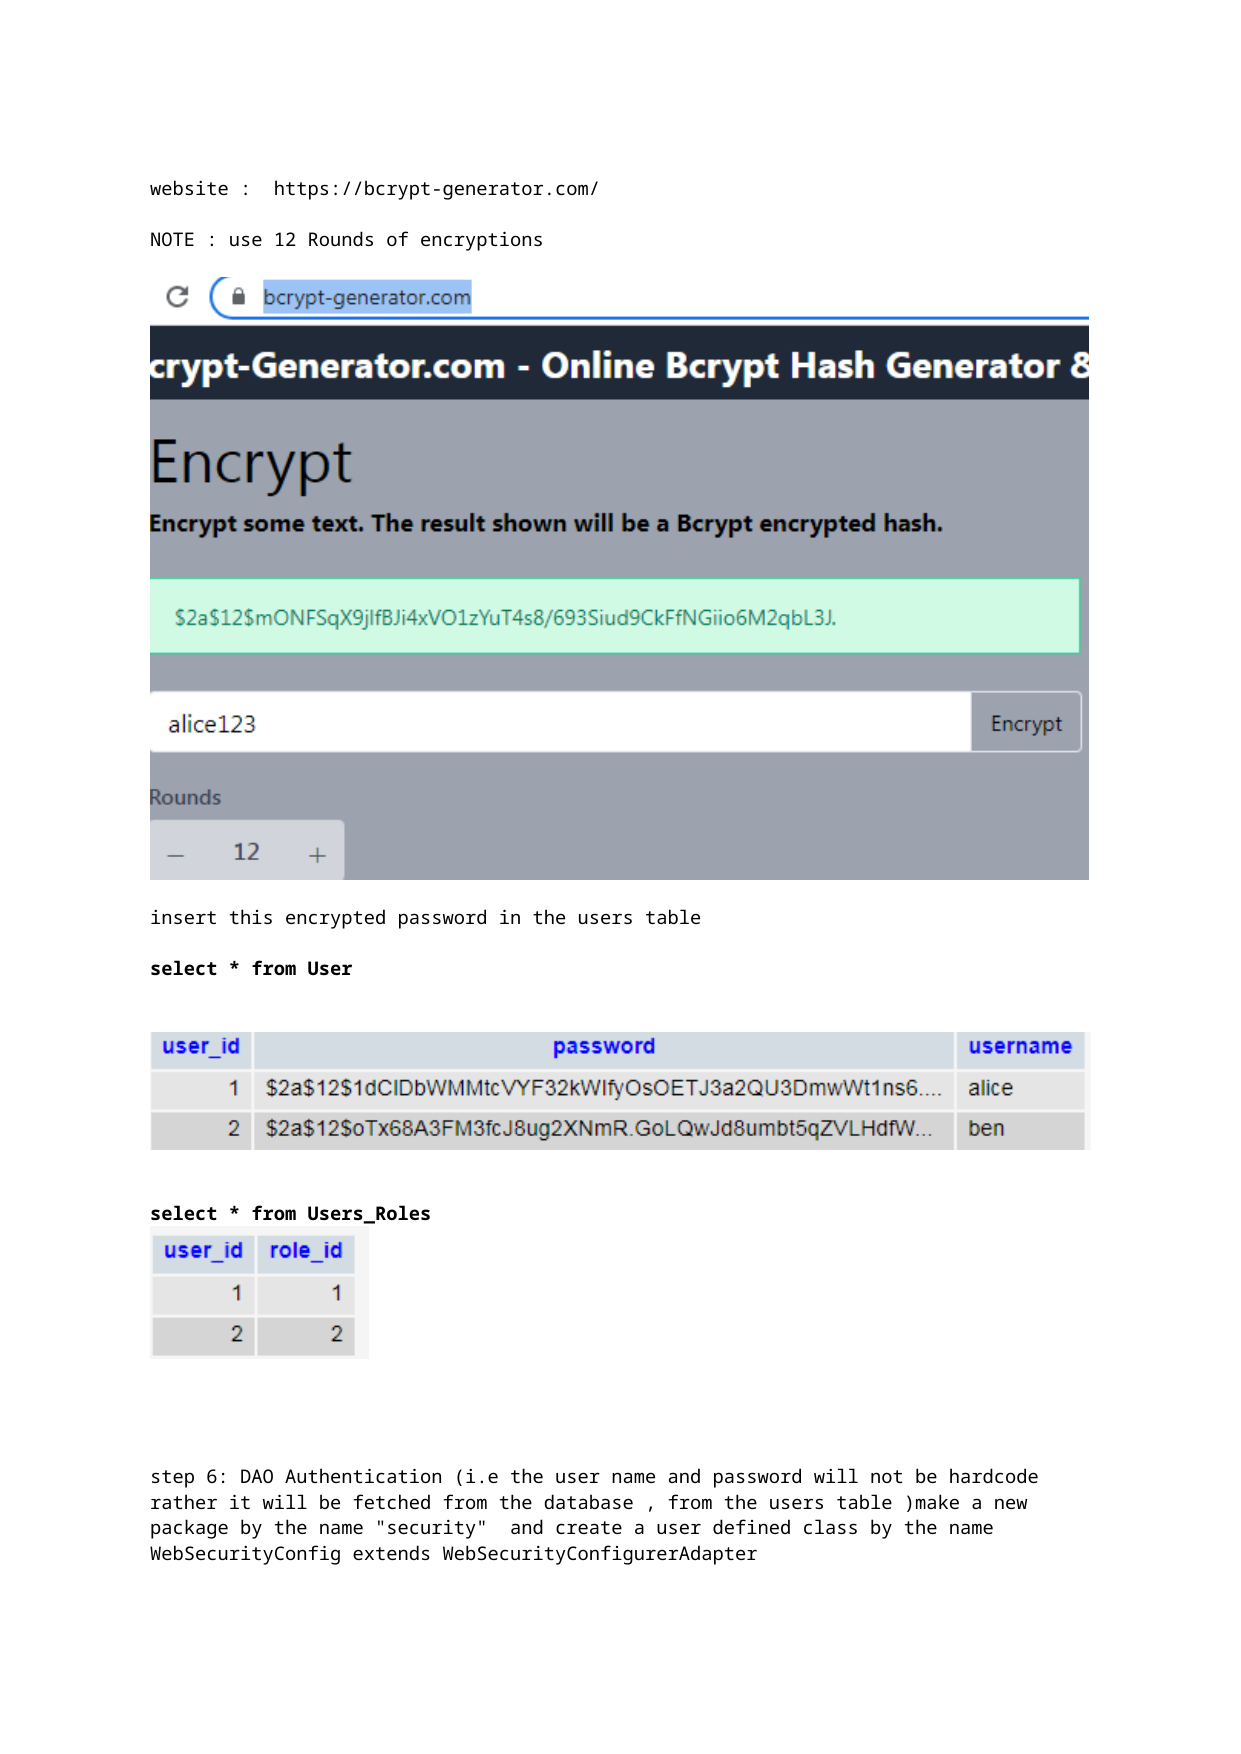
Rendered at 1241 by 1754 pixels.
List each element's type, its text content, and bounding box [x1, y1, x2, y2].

text select * from User [150, 956, 1090, 981]
text NOTE : use 12 Rounds of encryptions [150, 227, 1090, 252]
text website : https://bcrypt-generator.com/ [150, 176, 1090, 201]
text step 6: DAO Authentication (i.e the user name and password will not be hardcode rather it will be fetched from the database , from the users table )make a new package by the name "security" and create a user defined class by the name WebSecurityConfig extends WebSecurityConfigurerAdapter [150, 1463, 1090, 1566]
picture [150, 277, 1089, 880]
text insert this encrypted password in the users table [150, 905, 1090, 930]
picture [150, 1032, 1091, 1150]
text select * from Users_Roles [150, 1201, 1090, 1226]
picture [150, 1226, 369, 1359]
